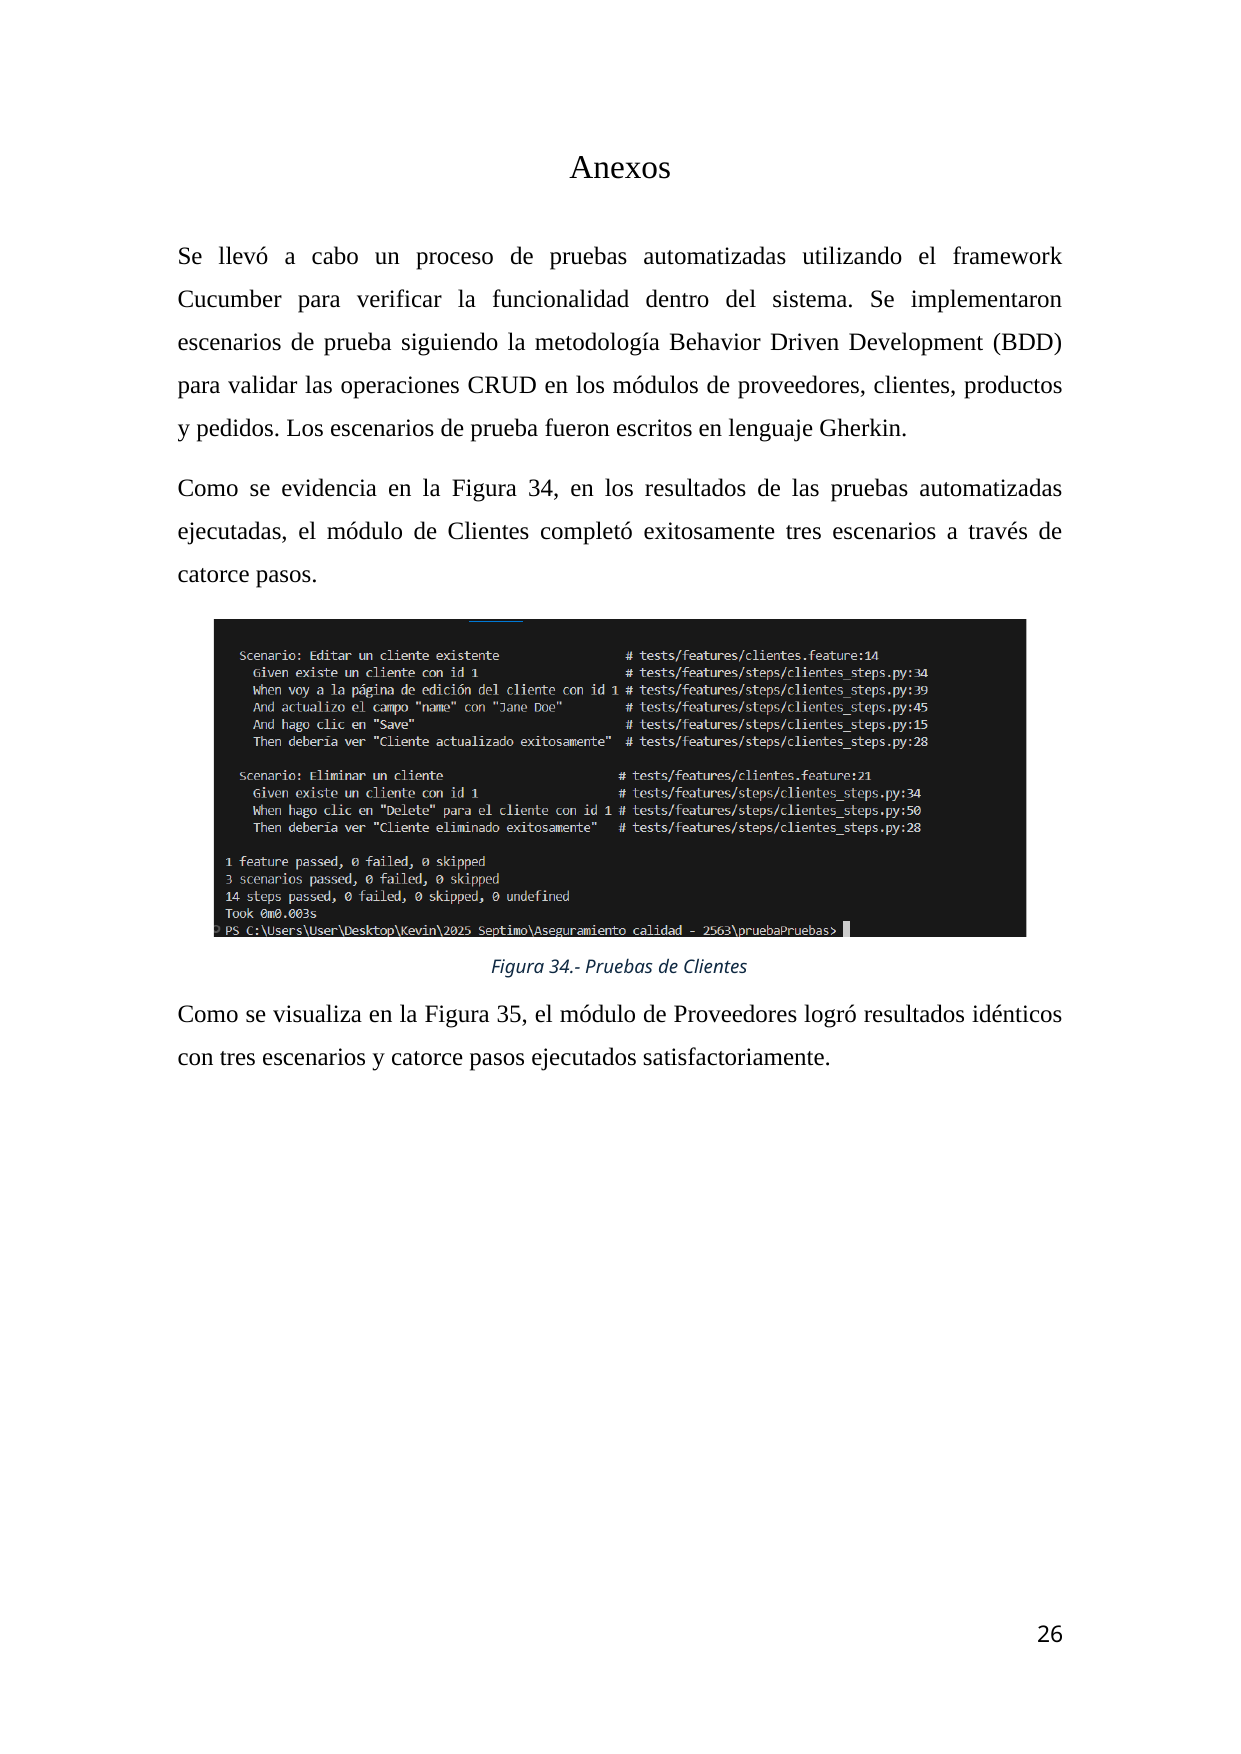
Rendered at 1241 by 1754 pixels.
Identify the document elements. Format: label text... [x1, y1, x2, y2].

text Se llevó a cabo un proceso de pruebas automatizadas utilizando el framework Cucumber para verificar la funcionalidad dentro del sistema. Se implementaron escenarios de prueba siguiendo la metodología Behavior Driven Development (BDD) para validar las operaciones CRUD en los módulos de proveedores, clientes, productos y pedidos. Los escenarios de prueba fueron escritos en lenguaje Gherkin. [177, 241, 1063, 442]
text Como se evidencia en la Figura 34, en los resultados de las pruebas automatizadas ejecutadas, el módulo de Clientes completó exitosamente tres escenarios a través de catorce pasos. [177, 473, 1063, 588]
text Como se visualiza en la Figura 35, el módulo de Proveedores logró resultados idénticos con tres escenarios y catorce pasos ejecutados satisfactoriamente. [177, 999, 1063, 1071]
picture [213, 619, 1027, 937]
text Figura 34.- Pruebas de Clientes [177, 953, 1063, 978]
text Anexos [177, 148, 1063, 186]
